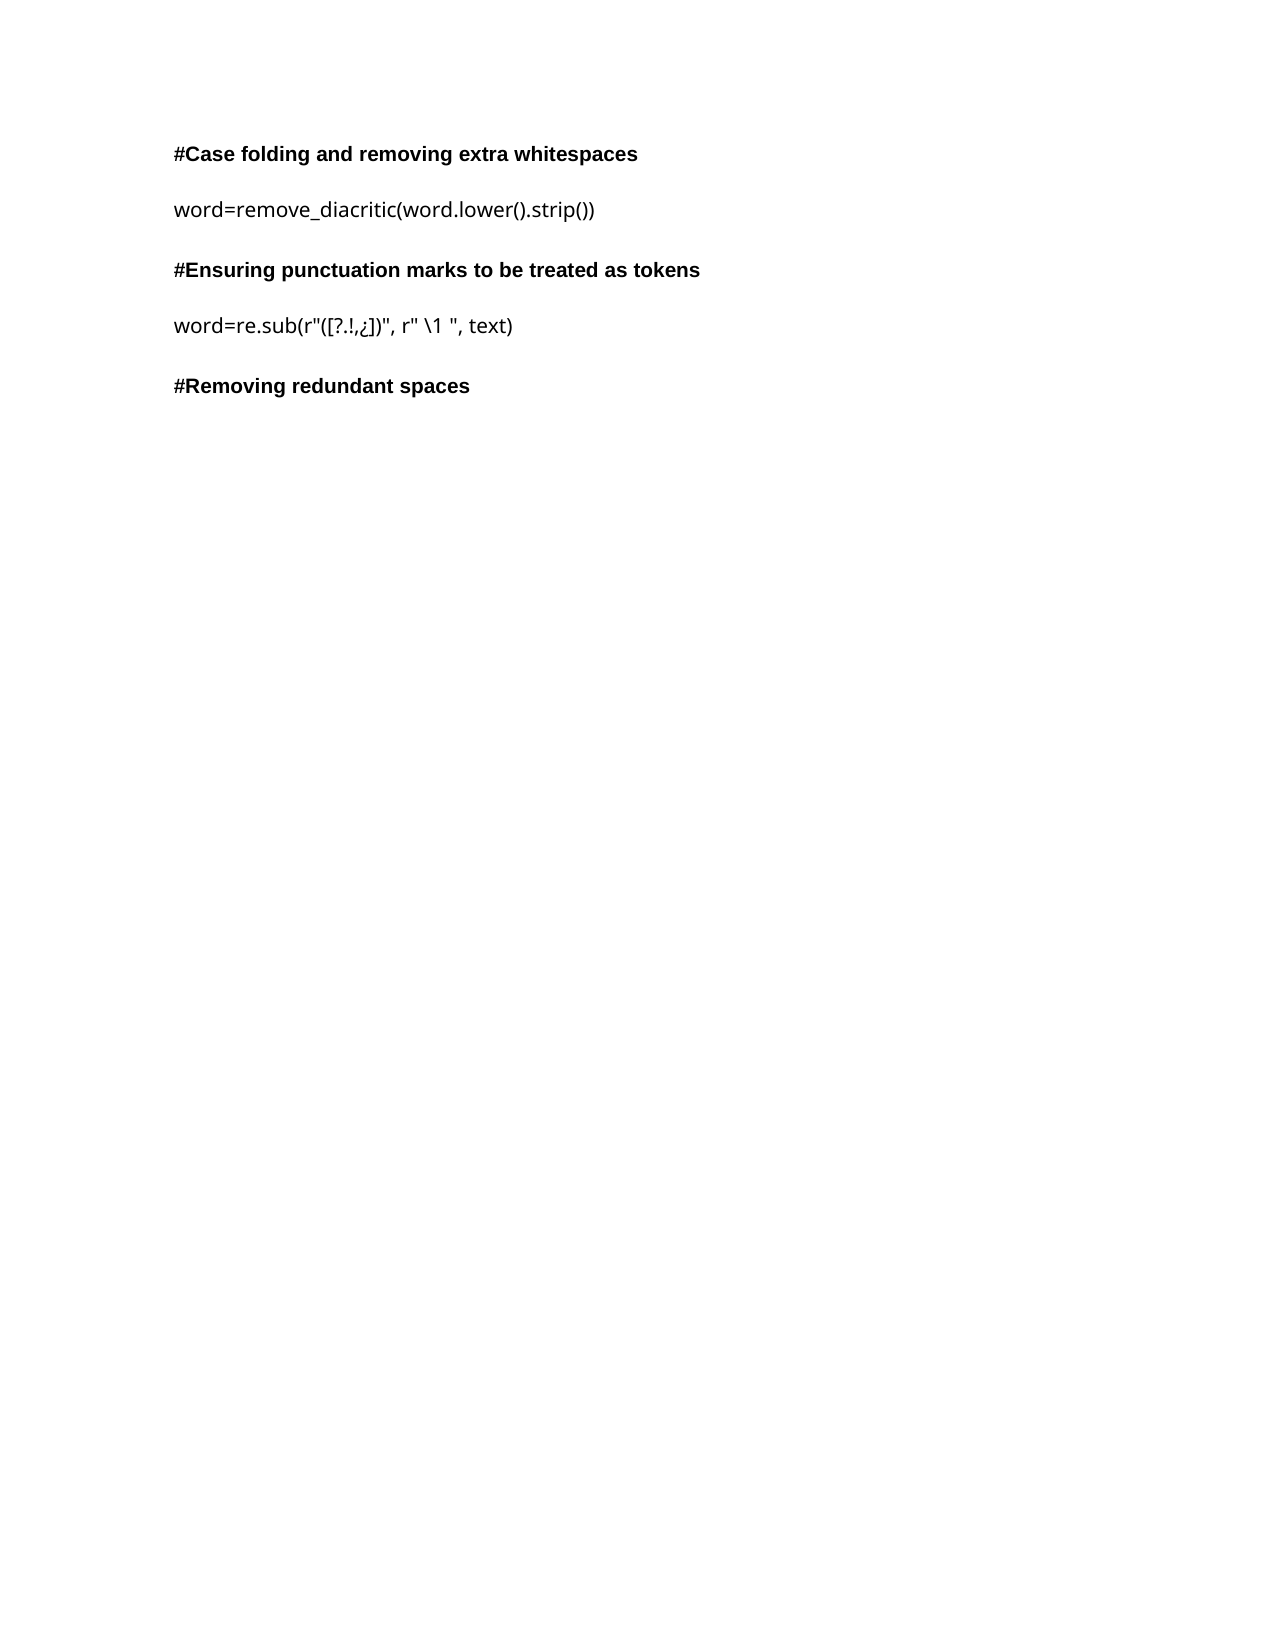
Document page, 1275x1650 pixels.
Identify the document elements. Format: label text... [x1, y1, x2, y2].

text #Case folding and removing extra whitespaces [173, 142, 1135, 166]
text #Removing redundant spaces [173, 374, 1135, 398]
text #Ensuring punctuation marks to be treated as tokens [173, 258, 1135, 282]
text word=re.sub(r"([?.!,¿])", r" \1 ", text) [173, 312, 1135, 340]
text word=remove_diacritic(word.lower().strip()) [173, 195, 1135, 224]
